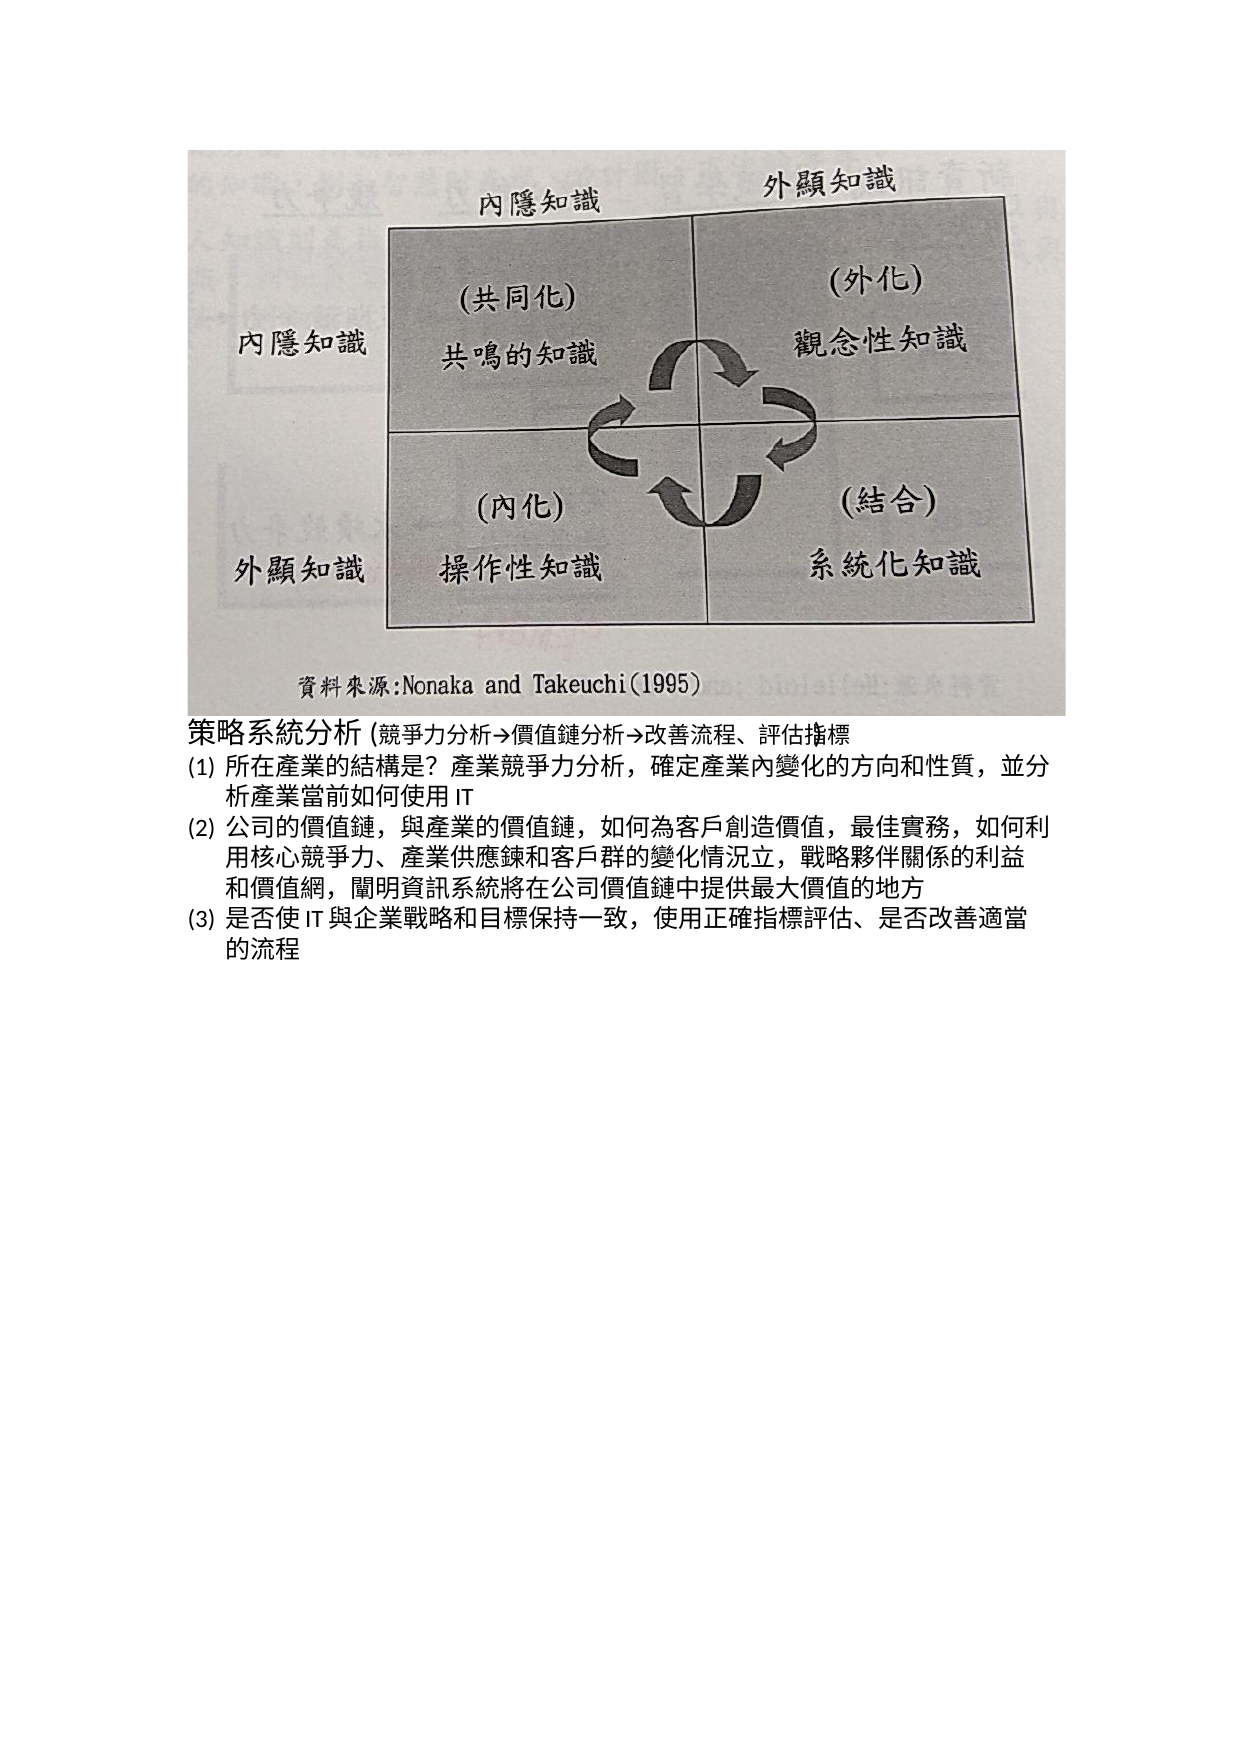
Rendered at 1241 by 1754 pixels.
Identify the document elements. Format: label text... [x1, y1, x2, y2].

picture [187, 150, 1066, 716]
text 策略系統分析 (競爭力分析🡪價值鏈分析🡪改善流程、評估指標) [187, 716, 1053, 751]
text 和價值網，闡明資訊系統將在公司價值鏈中提供最大價值的地方 [225, 873, 1053, 903]
list 所在產業的結構是？產業競爭力分析，確定產業內變化的方向和性質，並分析產業當前如何使用IT [187, 751, 1053, 812]
list 是否使IT與企業戰略和目標保持一致，使用正確指標評估、是否改善適當的流程 [187, 903, 1053, 964]
list 公司的價值鏈，與產業的價值鏈，如何為客戶創造價值，最佳實務，如何利用核心競爭力、產業供應鍊和客戶群的變化情況立，戰略夥伴關係的利益 [187, 812, 1053, 873]
